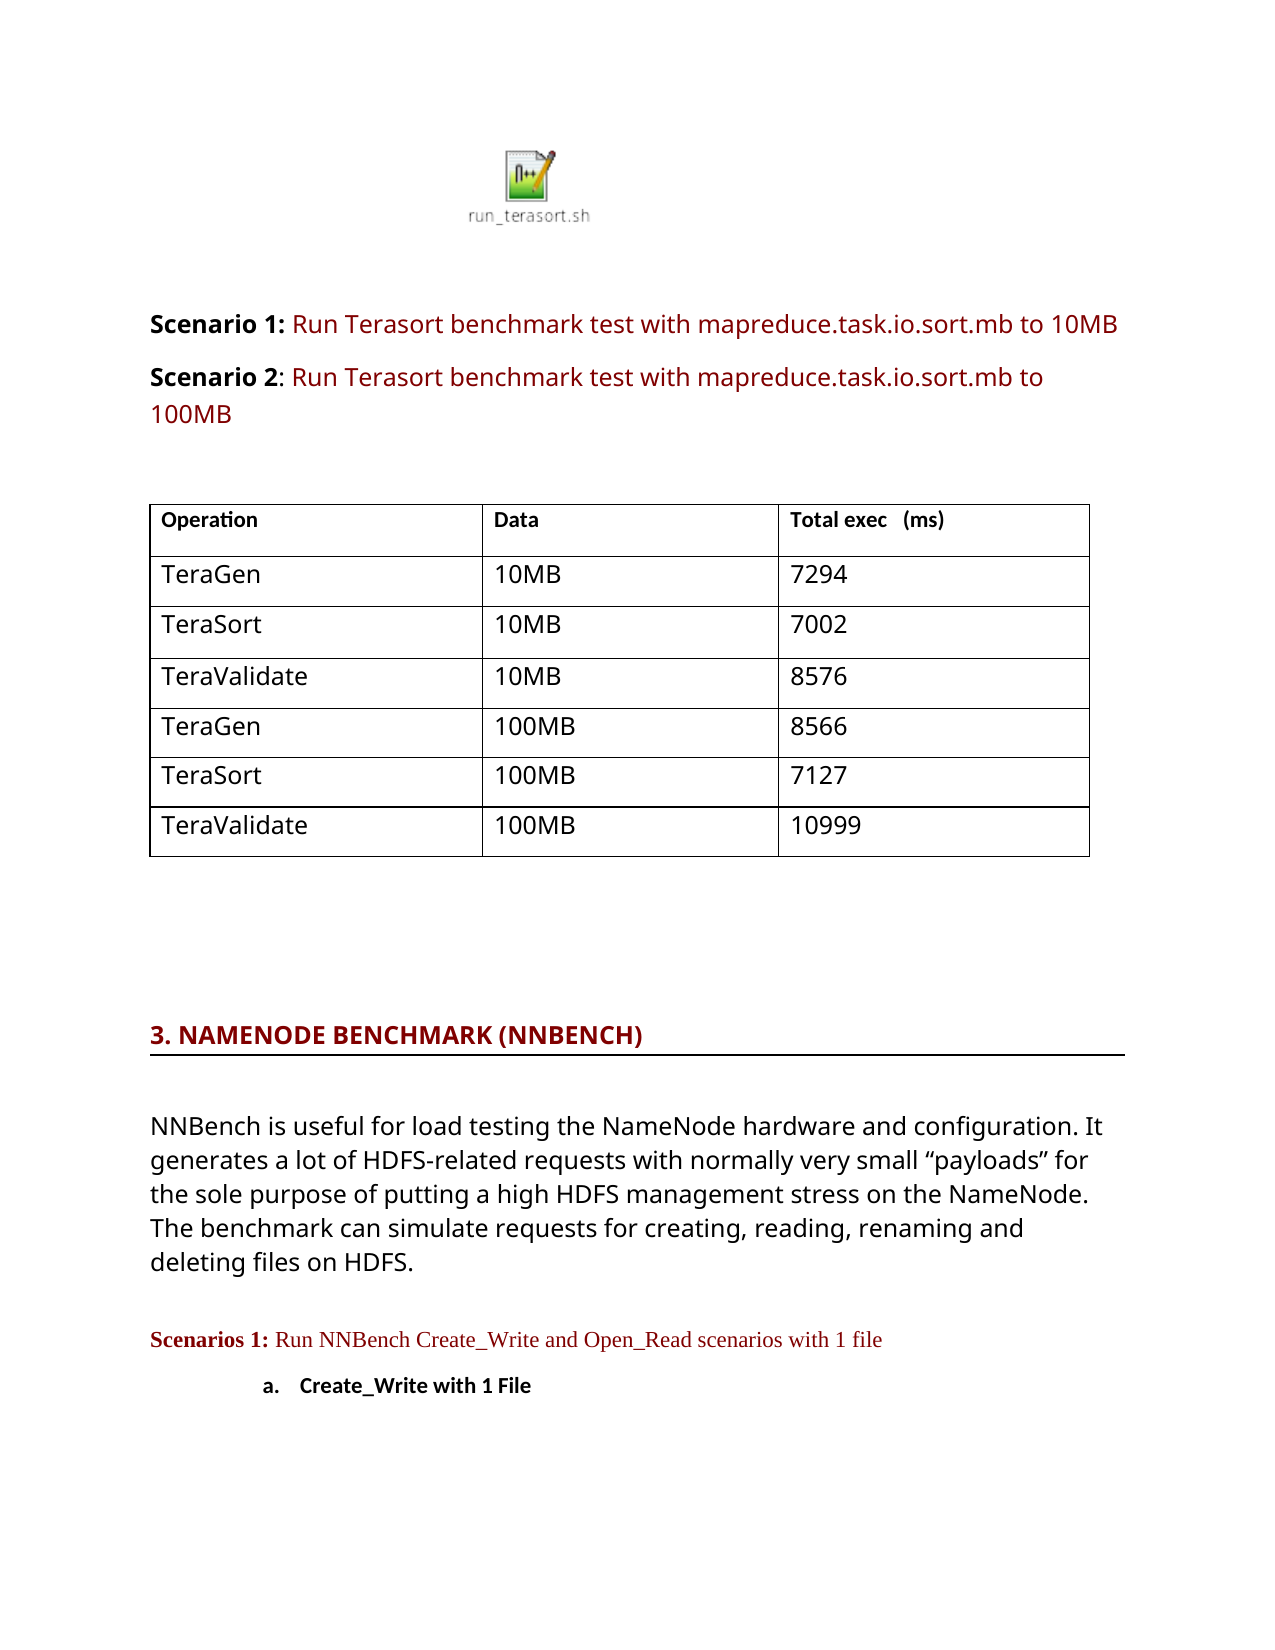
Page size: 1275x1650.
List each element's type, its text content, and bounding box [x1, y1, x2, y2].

table_cell 8566 [779, 709, 1089, 757]
table_header Operation [151, 505, 482, 556]
table_cell TeraGen [151, 557, 482, 606]
table_cell 7294 [779, 557, 1089, 606]
table_cell 10MB [483, 659, 778, 707]
table_cell TeraSort [151, 607, 482, 658]
table_header Total exec (ms) [779, 505, 1089, 556]
subtitle 3. NAMENODE BENCHMARK (NNBENCH) [150, 1018, 1125, 1054]
table_cell 100MB [483, 808, 778, 856]
table_cell TeraValidate [151, 659, 482, 707]
text Scenarios 1: Run NNBench Create_Write and Open_Read scenarios with 1 file [150, 1326, 1125, 1352]
table_cell 100MB [483, 758, 778, 806]
table_cell 10MB [483, 557, 778, 606]
text Scenario 2: Run Terasort benchmark test with mapreduce.task.io.sort.mb to 100MB [150, 360, 1125, 431]
list Create_Write with 1 File [262, 1371, 1125, 1399]
table_cell 8576 [779, 659, 1089, 707]
table_cell 100MB [483, 709, 778, 757]
table_cell TeraSort [151, 758, 482, 806]
table_cell 7002 [779, 607, 1089, 658]
text NNBench is useful for load testing the NameNode hardware and configuration. It generates a lot of HDFS-related requests with normally very small “payloads” for the sole purpose of putting a high HDFS management stress on the NameNode. The benchmark can simulate requests for creating, reading, renaming and deleting files on HDFS. [150, 1109, 1125, 1279]
table_cell 7127 [779, 758, 1089, 806]
table_cell TeraValidate [151, 808, 482, 856]
table_cell 10999 [779, 808, 1089, 856]
table_header Data [483, 505, 778, 556]
text Scenario 1: Run Terasort benchmark test with mapreduce.task.io.sort.mb to 10MB [150, 307, 1125, 341]
table_cell TeraGen [151, 709, 482, 757]
table_cell 10MB [483, 607, 778, 658]
